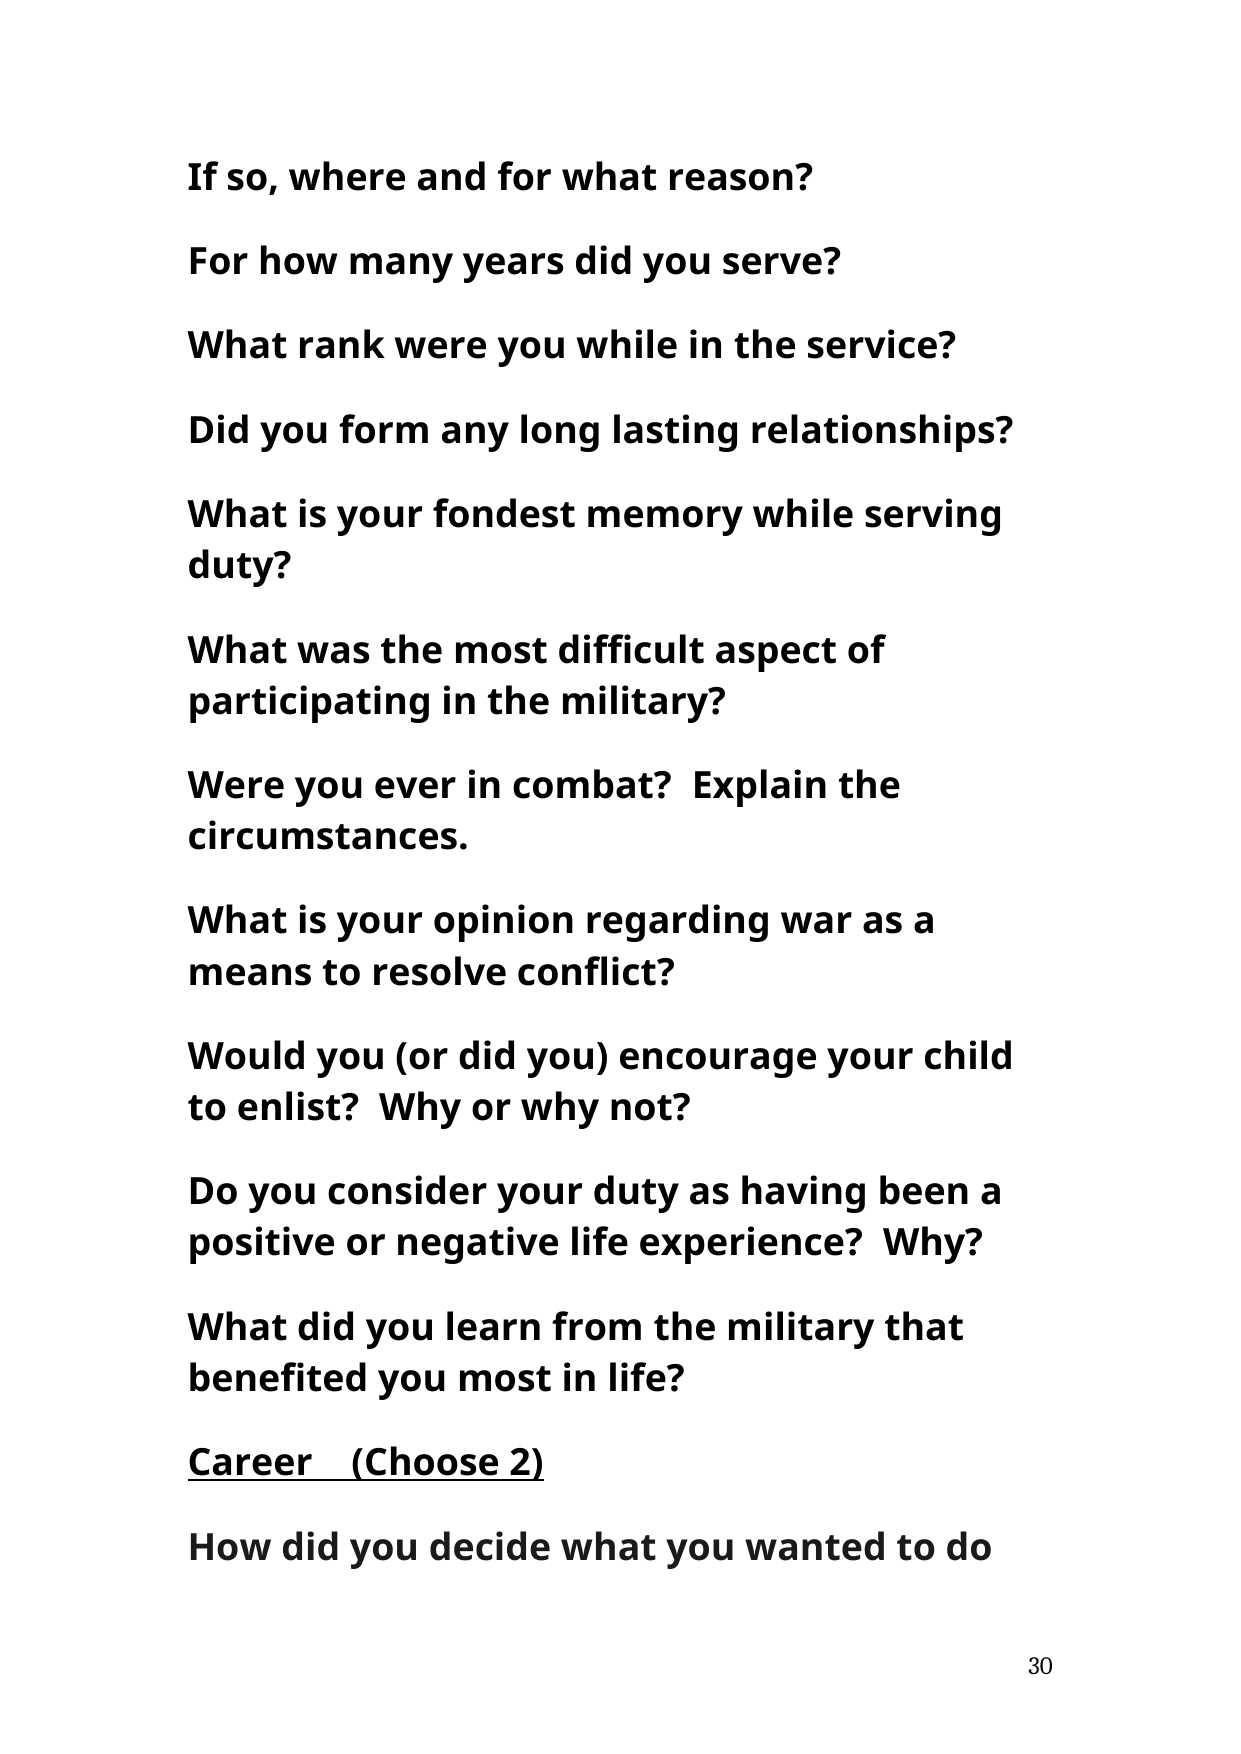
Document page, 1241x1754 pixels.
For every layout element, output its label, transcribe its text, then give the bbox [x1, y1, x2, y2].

text Do you consider your duty as having been a positive or negative life experience? Why? [187, 1164, 1053, 1267]
text Did you form any long lasting relationships? [187, 403, 1053, 454]
text What is your fondest memory while serving duty? [187, 487, 1053, 589]
text What did you learn from the military that benefited you most in life? [187, 1300, 1053, 1402]
text Career (Choose 2) [187, 1435, 1053, 1486]
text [187, 150, 1053, 201]
text What was the most difficult aspect of participating in the military? [187, 623, 1053, 725]
text What is your opinion regarding war as a means to resolve conflict? [187, 894, 1053, 996]
text Were you ever in combat? Explain the circumstances. [187, 758, 1053, 860]
text For how many years did you serve? [187, 234, 1053, 285]
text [187, 1520, 1053, 1571]
text Would you (or did you) encourage your child to enlist? Why or why not? [187, 1029, 1053, 1131]
text What rank were you while in the service? [187, 319, 1053, 370]
